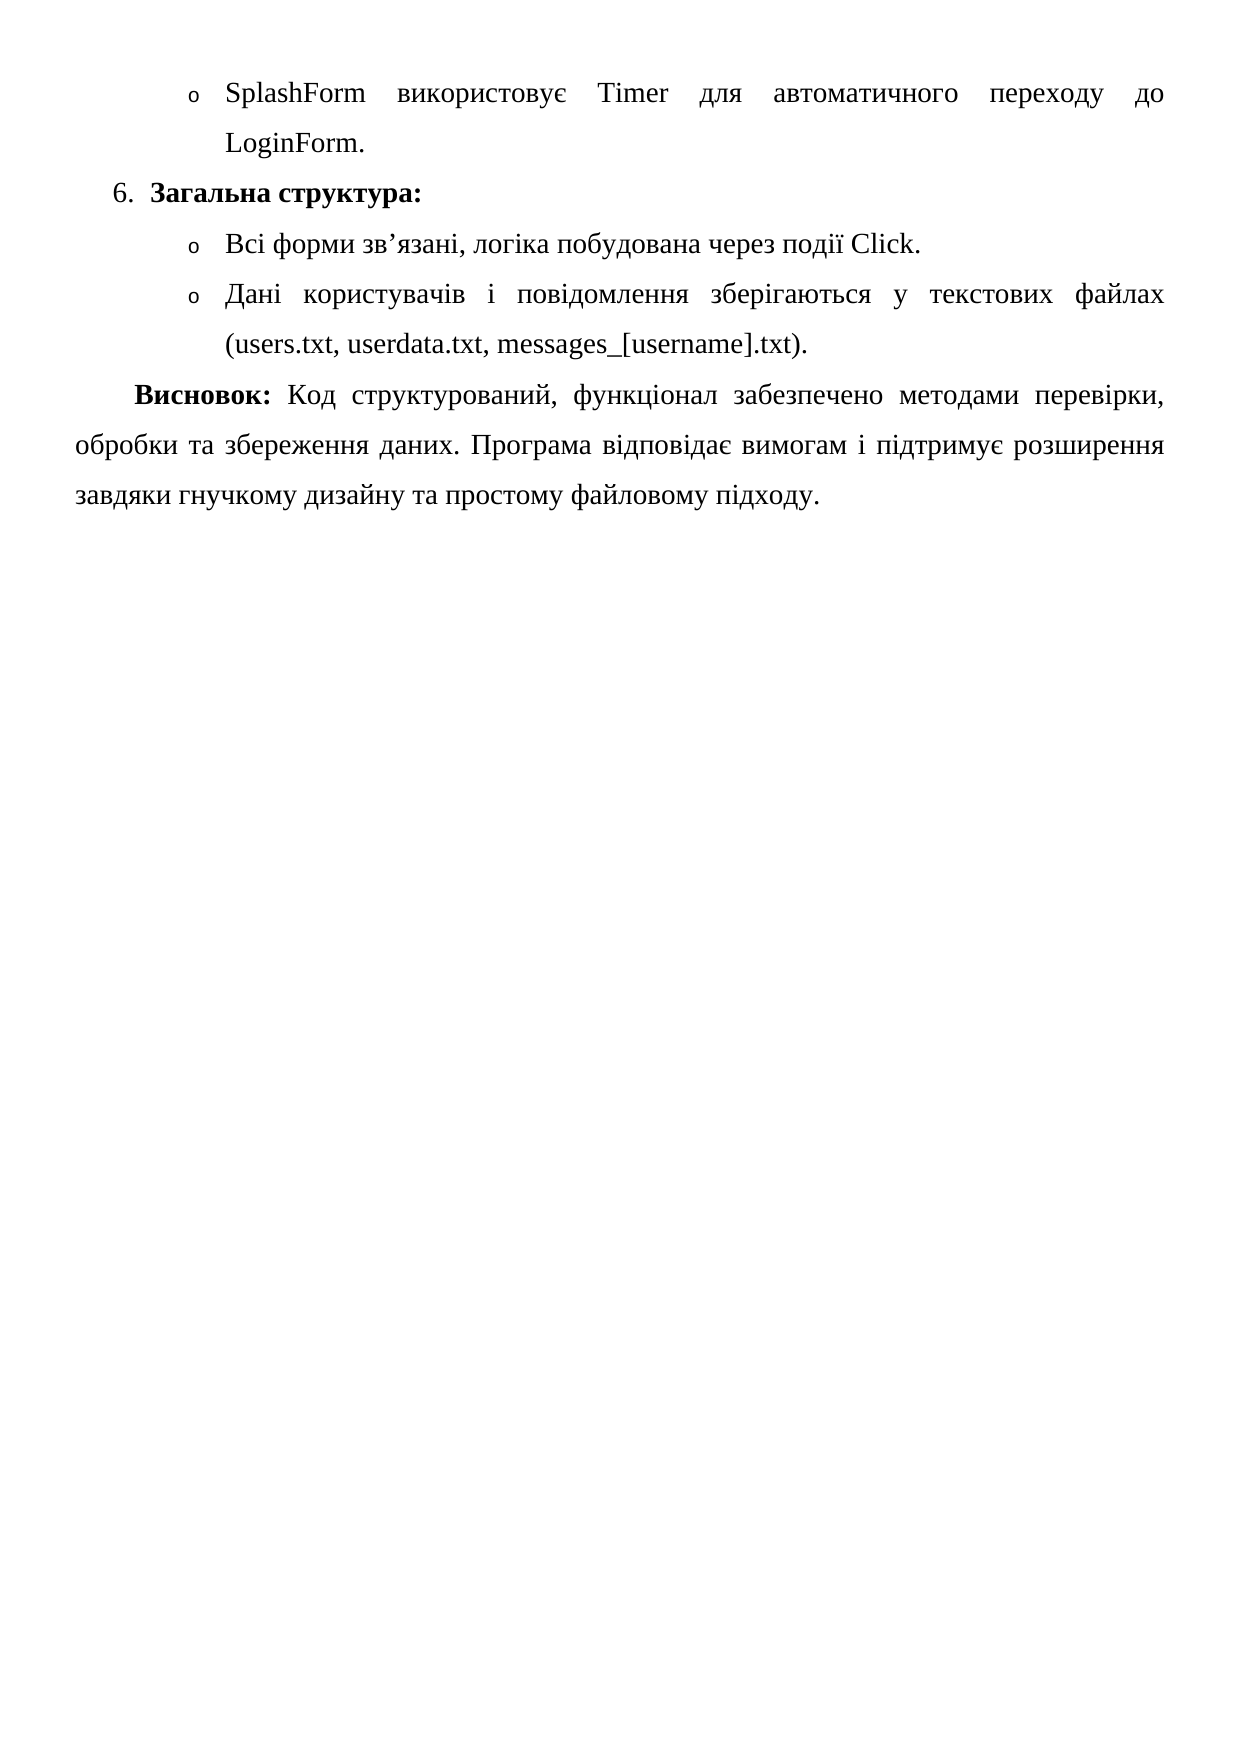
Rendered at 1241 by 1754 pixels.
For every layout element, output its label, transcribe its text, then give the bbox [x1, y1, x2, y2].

list SplashForm використовує Timer для автоматичного переходу до LoginForm. [187, 75, 1165, 159]
list Всі форми зв’язані, логіка побудована через події Click. [187, 226, 1165, 259]
list Дані користувачів і повідомлення зберігаються у текстових файлах (users.txt, userdata.txt, messages_[username].txt). [187, 276, 1165, 360]
text Висновок: Код структурований, функціонал забезпечено методами перевірки, обробки та збереження даних. Програма відповідає вимогам і підтримує розширення завдяки гнучкому дизайну та простому файловому підходу. [75, 377, 1165, 511]
list Загальна структура: [112, 176, 1165, 209]
